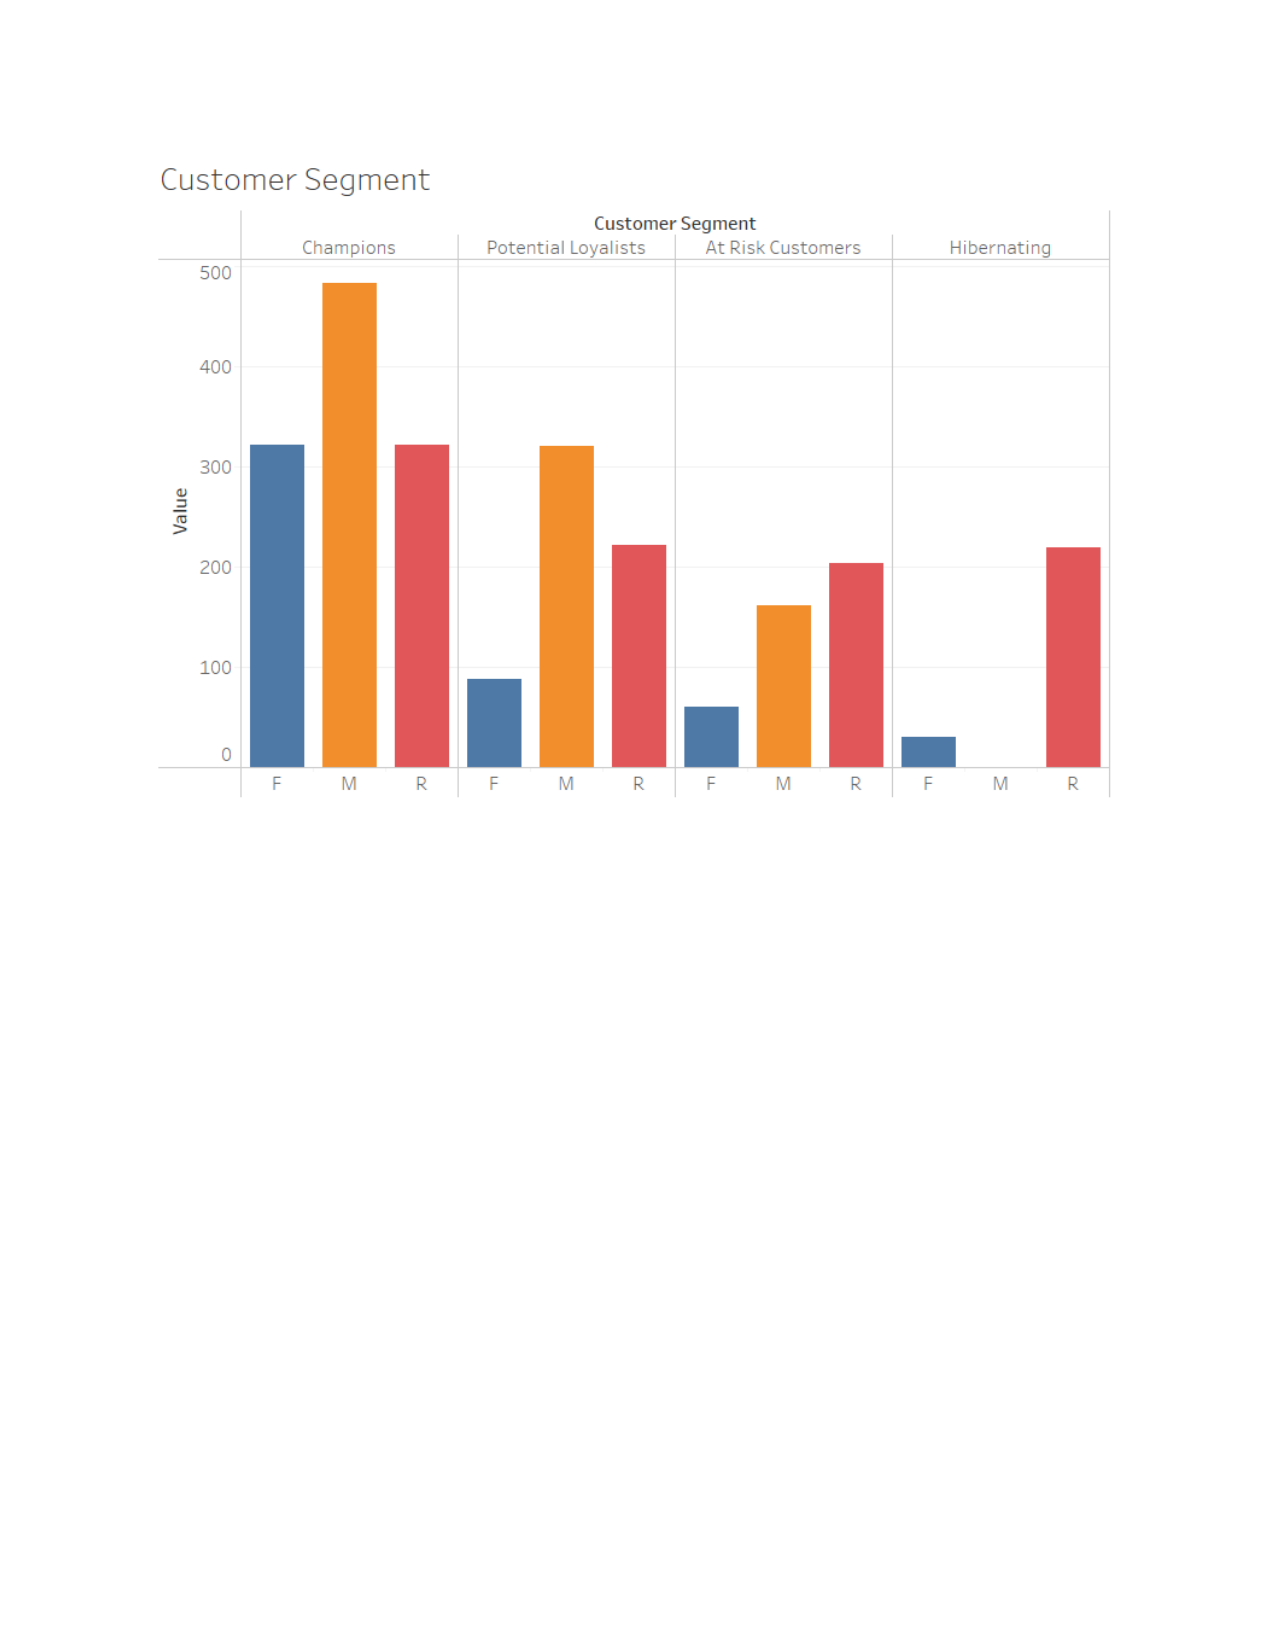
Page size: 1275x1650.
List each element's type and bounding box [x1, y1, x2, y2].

picture [150, 150, 1125, 813]
